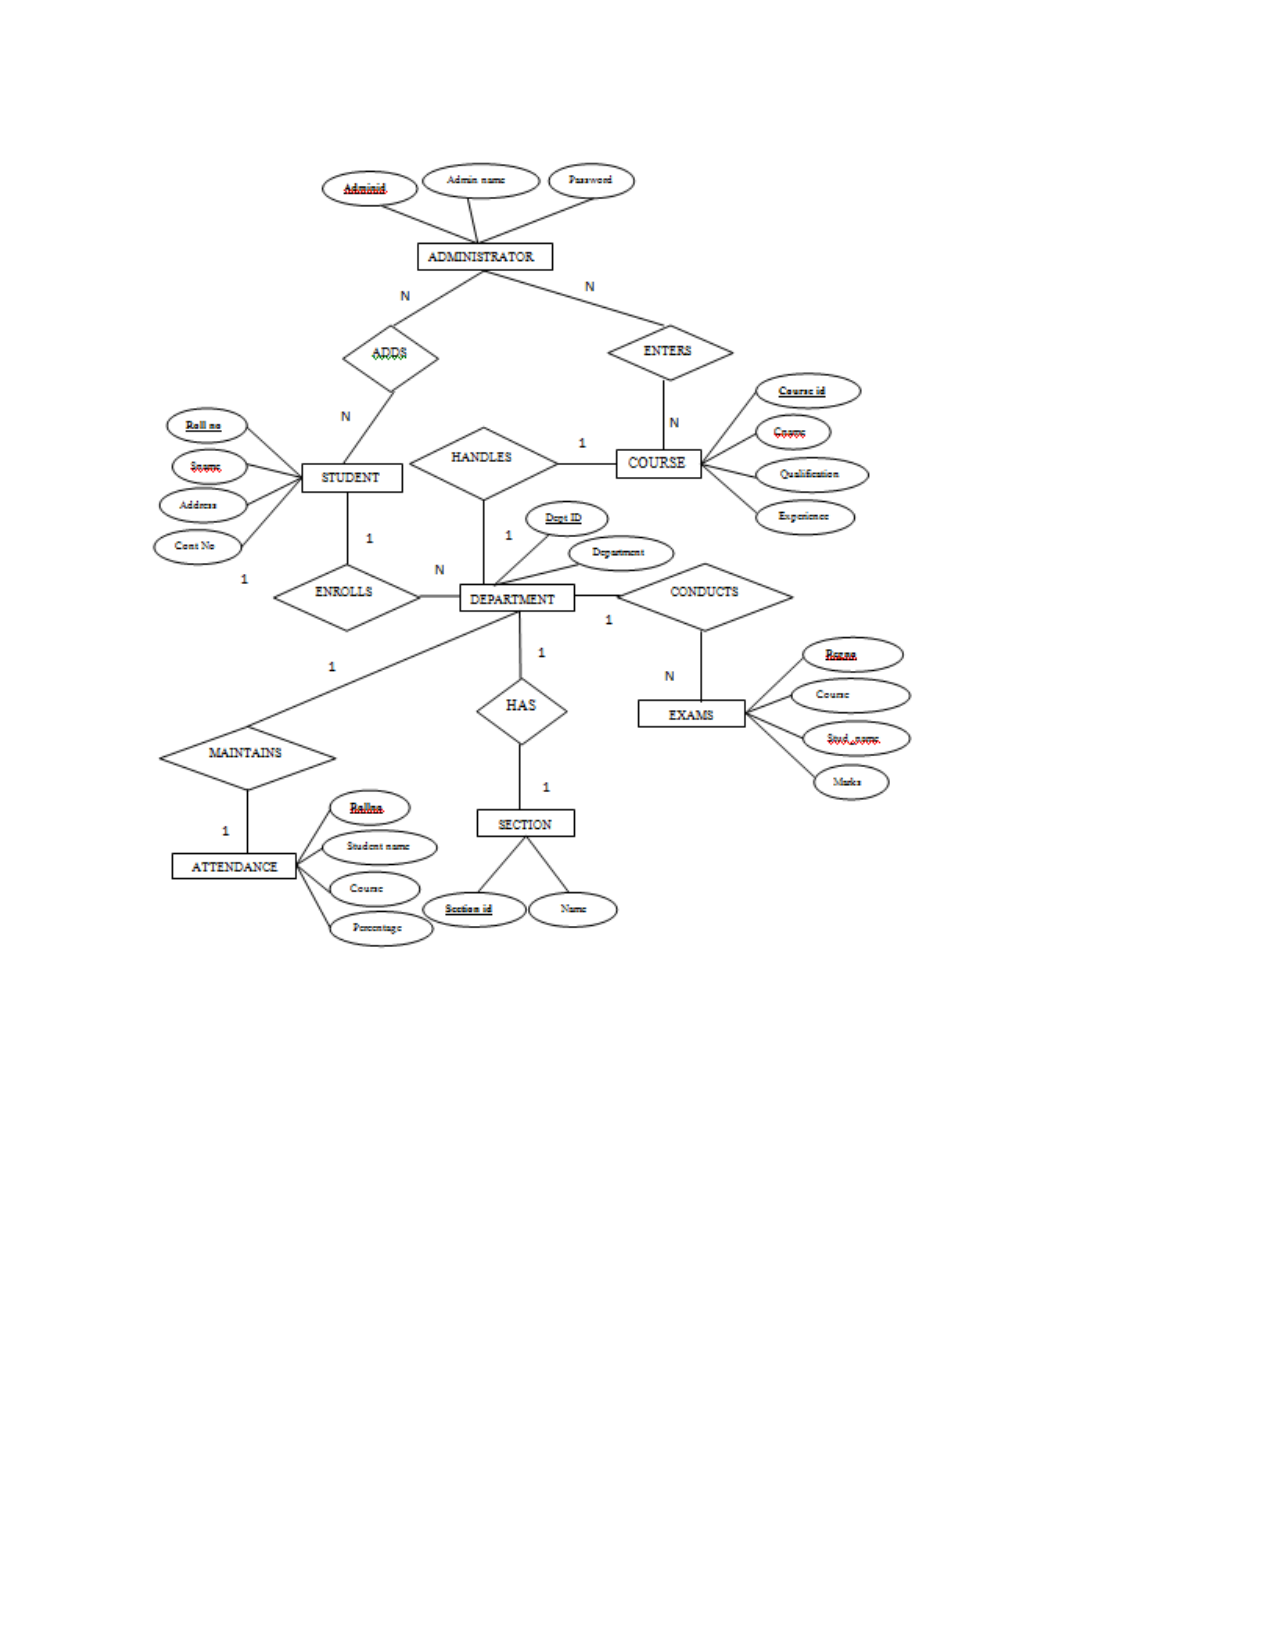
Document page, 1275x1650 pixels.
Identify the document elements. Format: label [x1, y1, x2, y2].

picture [150, 150, 915, 961]
